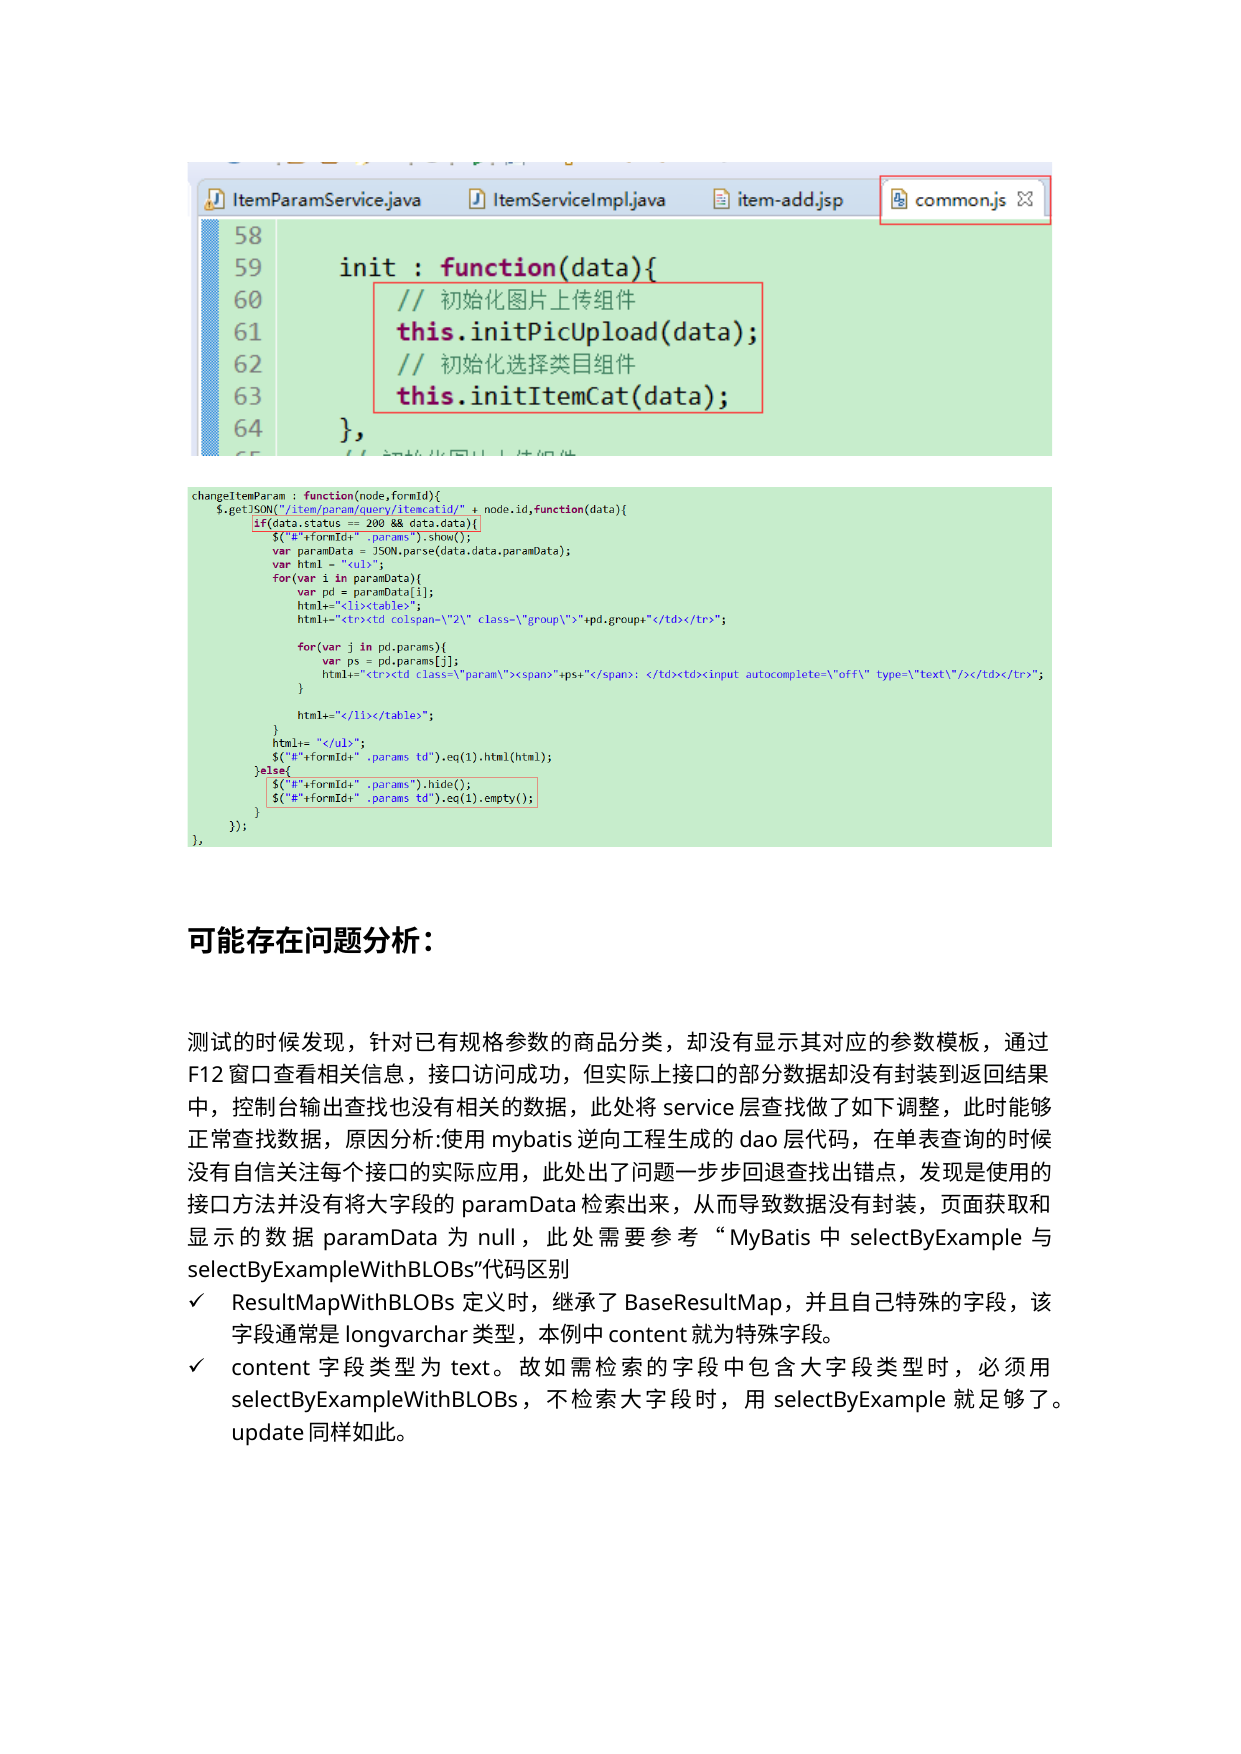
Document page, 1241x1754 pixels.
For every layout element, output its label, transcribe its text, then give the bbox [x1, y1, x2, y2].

picture [187, 162, 1053, 456]
subtitle 可能存在问题分析： [187, 906, 1053, 971]
text 测试的时候发现，针对已有规格参数的商品分类，却没有显示其对应的参数模板，通过F12窗口查看相关信息，接口访问成功，但实际上接口的部分数据却没有封装到返回结果中，控制台输出查找也没有相关的数据，此处将service层查找做了如下调整，此时能够正常查找数据，原因分析:使用mybatis逆向工程生成的dao层代码，在单表查询的时候没有自信关注每个接口的实际应用，此处出了问题一步步回退查找出错点，发现是使用的接口方法并没有将大字段的paramData检索出来，从而导致数据没有封装，页面获取和显示的数据paramData为null，此处需要参考“MyBatis中selectByExample与selectByExampleWithBLOBs”代码区别 [187, 1024, 1053, 1284]
list ResultMapWithBLOBs 定义时，继承了BaseResultMap，并且自己特殊的字段，该字段通常是longvarchar类型，本例中content就为特殊字段。 [187, 1284, 1053, 1349]
list content字段类型为text。故如需检索的字段中包含大字段类型时，必须用selectByExampleWithBLOBs，不检索大字段时，用selectByExample就足够了。update同样如此。 [187, 1349, 1053, 1447]
picture [187, 487, 1052, 847]
